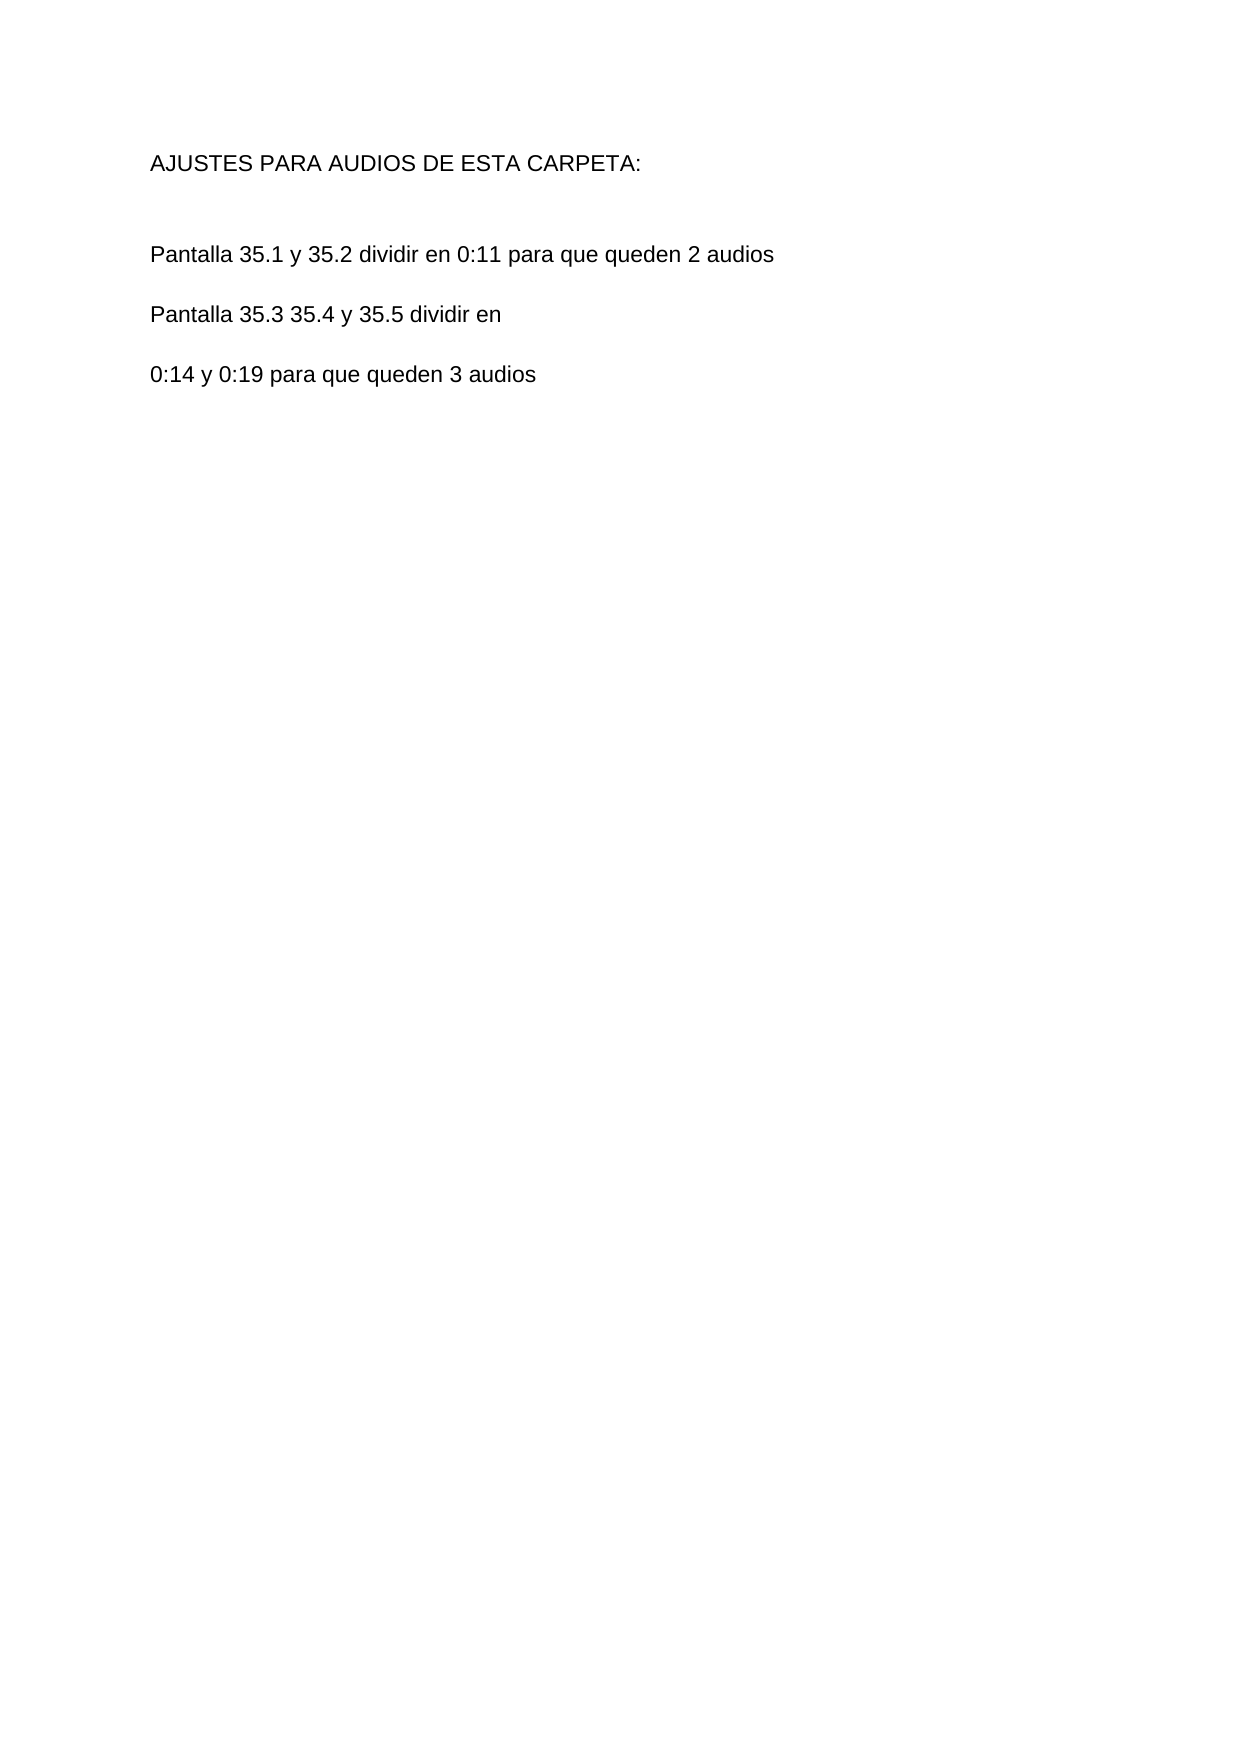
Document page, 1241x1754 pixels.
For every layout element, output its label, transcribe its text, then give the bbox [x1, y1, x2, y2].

text 0:14 y 0:19 para que queden 3 audios [150, 361, 1090, 388]
text Pantalla 35.1 y 35.2 dividir en 0:11 para que queden 2 audios [150, 241, 1090, 267]
text Pantalla 35.3 35.4 y 35.5 dividir en [150, 301, 1090, 327]
text AJUSTES PARA AUDIOS DE ESTA CARPETA: [150, 150, 1090, 176]
